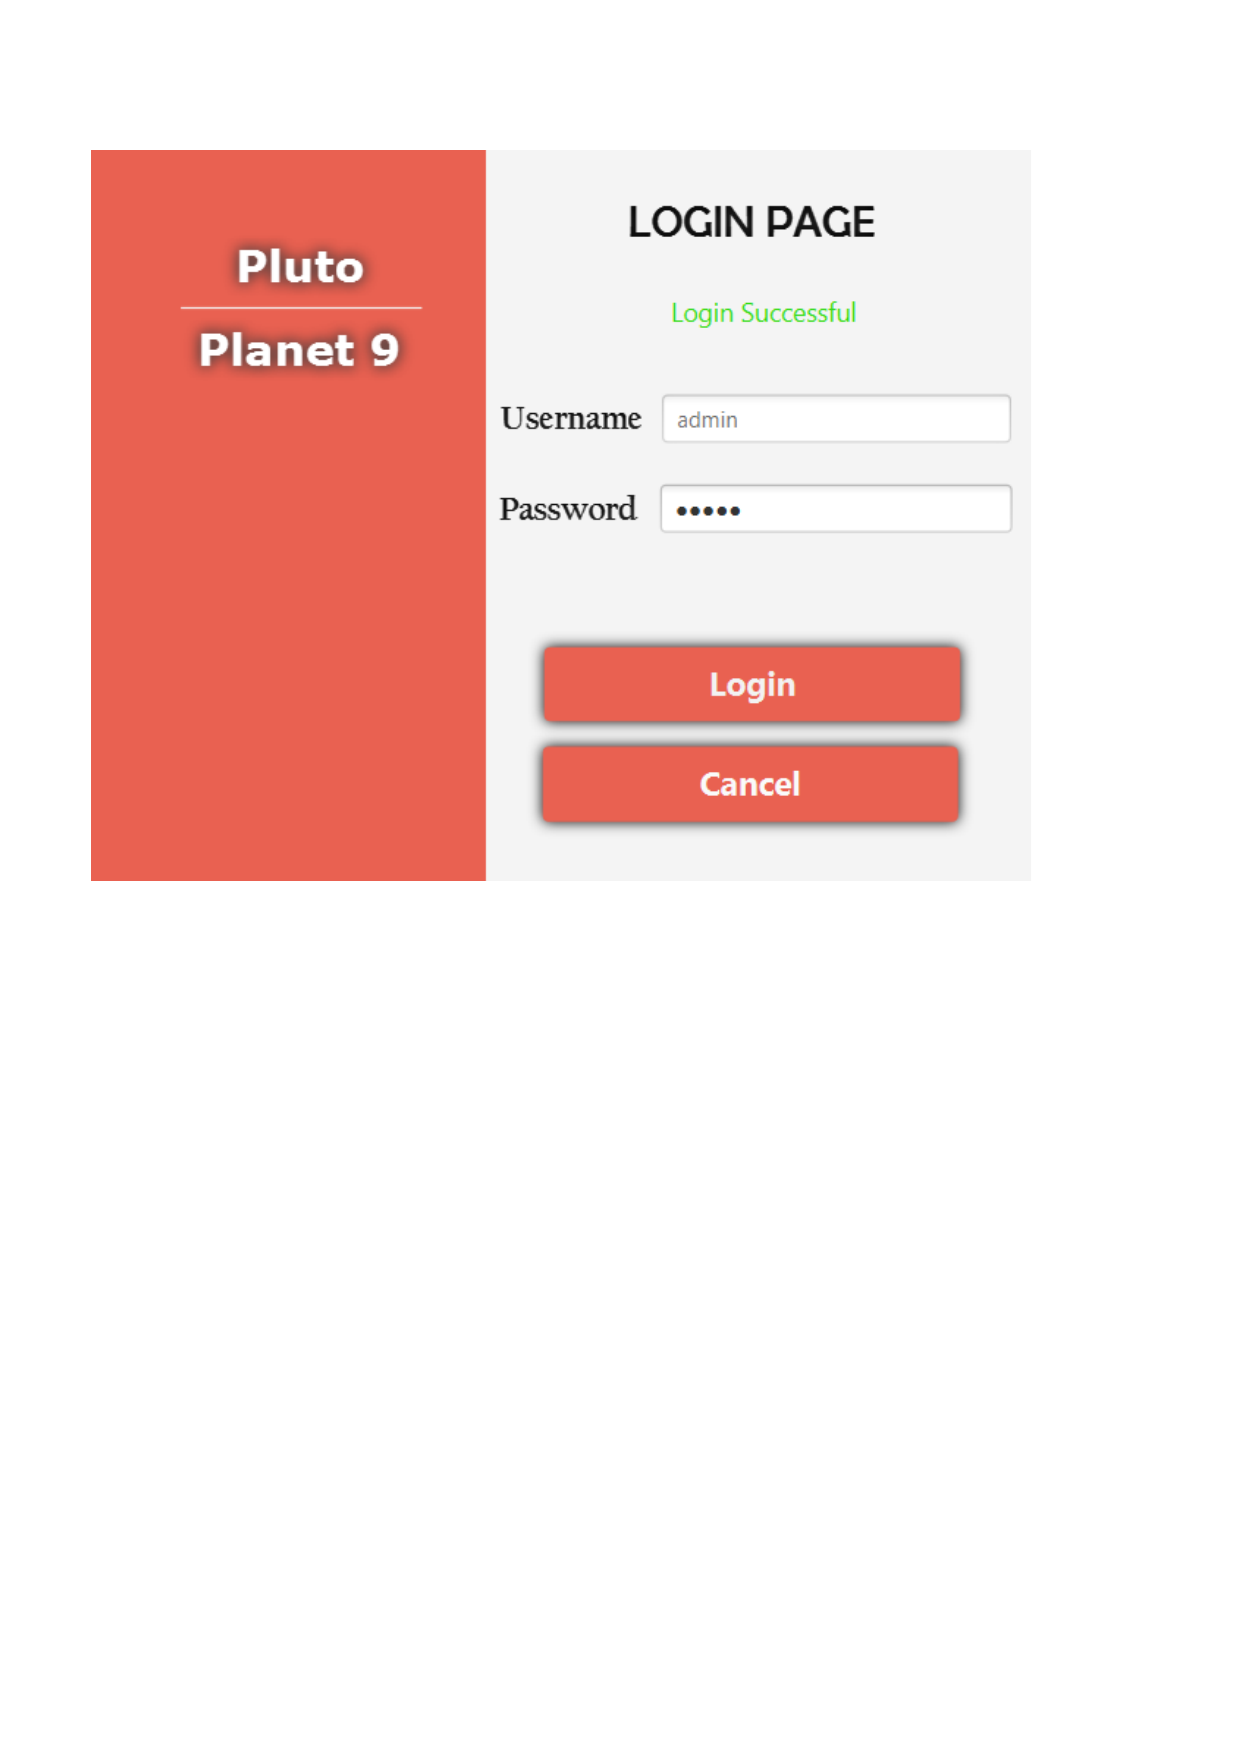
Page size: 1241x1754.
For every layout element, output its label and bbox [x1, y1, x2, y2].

picture [91, 150, 1032, 881]
